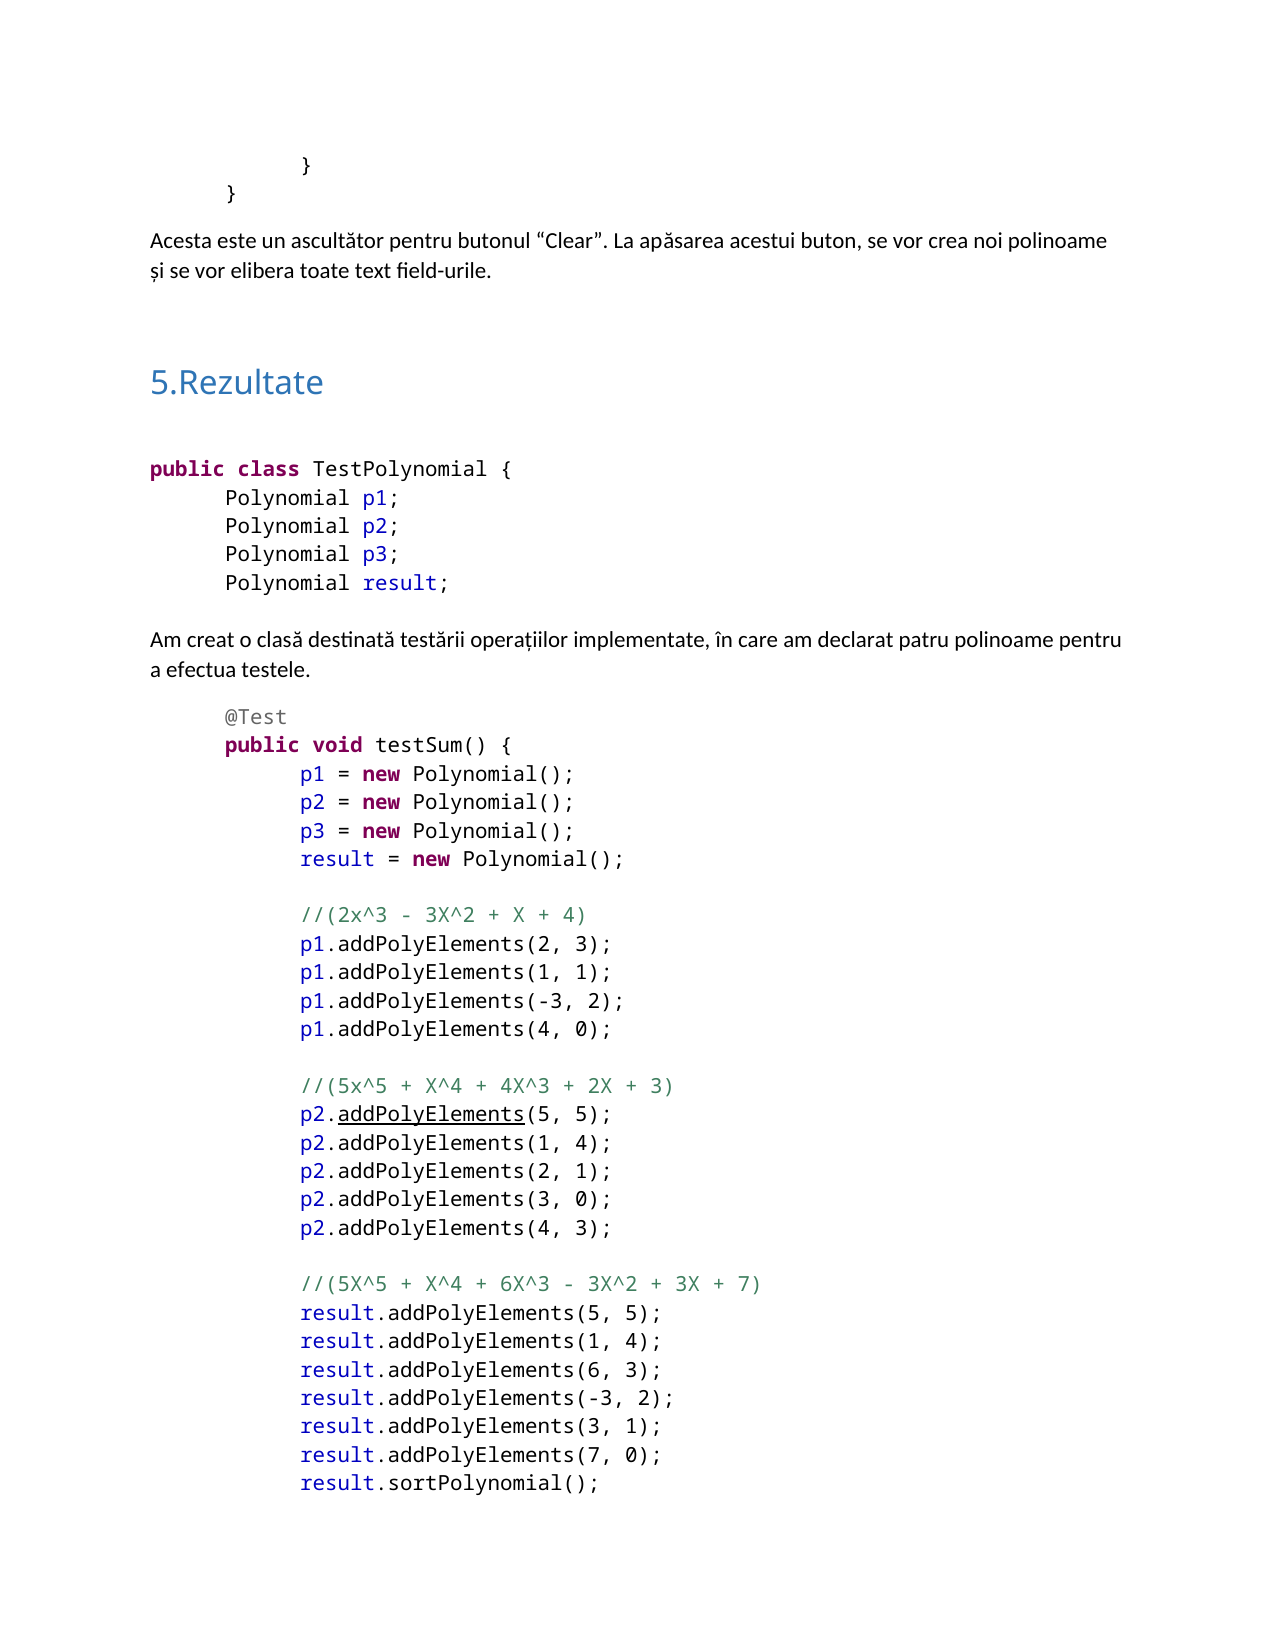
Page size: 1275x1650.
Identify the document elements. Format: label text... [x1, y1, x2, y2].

text result.addPolyElements(-3, 2); [150, 1383, 1125, 1412]
text //(2x^3 - 3X^2 + X + 4) [150, 901, 1125, 929]
text p1.addPolyElements(1, 1); [150, 957, 1125, 986]
text p2 = new Polynomial(); [150, 787, 1125, 816]
text p2.addPolyElements(3, 0); [150, 1184, 1125, 1213]
text Polynomial p3; [150, 539, 1125, 568]
text p2.addPolyElements(2, 1); [150, 1156, 1125, 1184]
text Polynomial p2; [150, 511, 1125, 539]
text @Test [150, 702, 1125, 730]
text Am creat o clasă destinată testării operațiilor implementate, în care am declarat patru polinoame pentru a efectua testele. [150, 625, 1125, 683]
text p2.addPolyElements(1, 4); [150, 1128, 1125, 1156]
text p2.addPolyElements(5, 5); [150, 1099, 1125, 1128]
text //(5X^5 + X^4 + 6X^3 - 3X^2 + 3X + 7) [150, 1269, 1125, 1298]
text result.addPolyElements(5, 5); [150, 1298, 1125, 1326]
text result = new Polynomial(); [150, 844, 1125, 873]
text p2.addPolyElements(4, 3); [150, 1213, 1125, 1241]
text result.addPolyElements(7, 0); [150, 1440, 1125, 1468]
text public void testSum() { [150, 730, 1125, 759]
text p1.addPolyElements(-3, 2); [150, 986, 1125, 1014]
subtitle 5.Rezultate [150, 358, 1125, 404]
text result.addPolyElements(6, 3); [150, 1355, 1125, 1383]
text Polynomial result; [150, 568, 1125, 596]
text result.sortPolynomial(); [150, 1468, 1125, 1497]
text result.addPolyElements(1, 4); [150, 1326, 1125, 1355]
text Acesta este un ascultător pentru butonul “Clear”. La apăsarea acestui buton, se vor crea noi polinoame și se vor elibera toate text field-urile. [150, 226, 1125, 284]
text p1.addPolyElements(2, 3); [150, 929, 1125, 957]
text } [150, 178, 1125, 207]
text } [150, 150, 1125, 178]
text p1.addPolyElements(4, 0); [150, 1014, 1125, 1043]
text p1 = new Polynomial(); [150, 759, 1125, 787]
text Polynomial p1; [150, 483, 1125, 511]
text result.addPolyElements(3, 1); [150, 1412, 1125, 1440]
text p3 = new Polynomial(); [150, 816, 1125, 844]
text public class TestPolynomial { [150, 454, 1125, 483]
text //(5x^5 + X^4 + 4X^3 + 2X + 3) [150, 1071, 1125, 1099]
